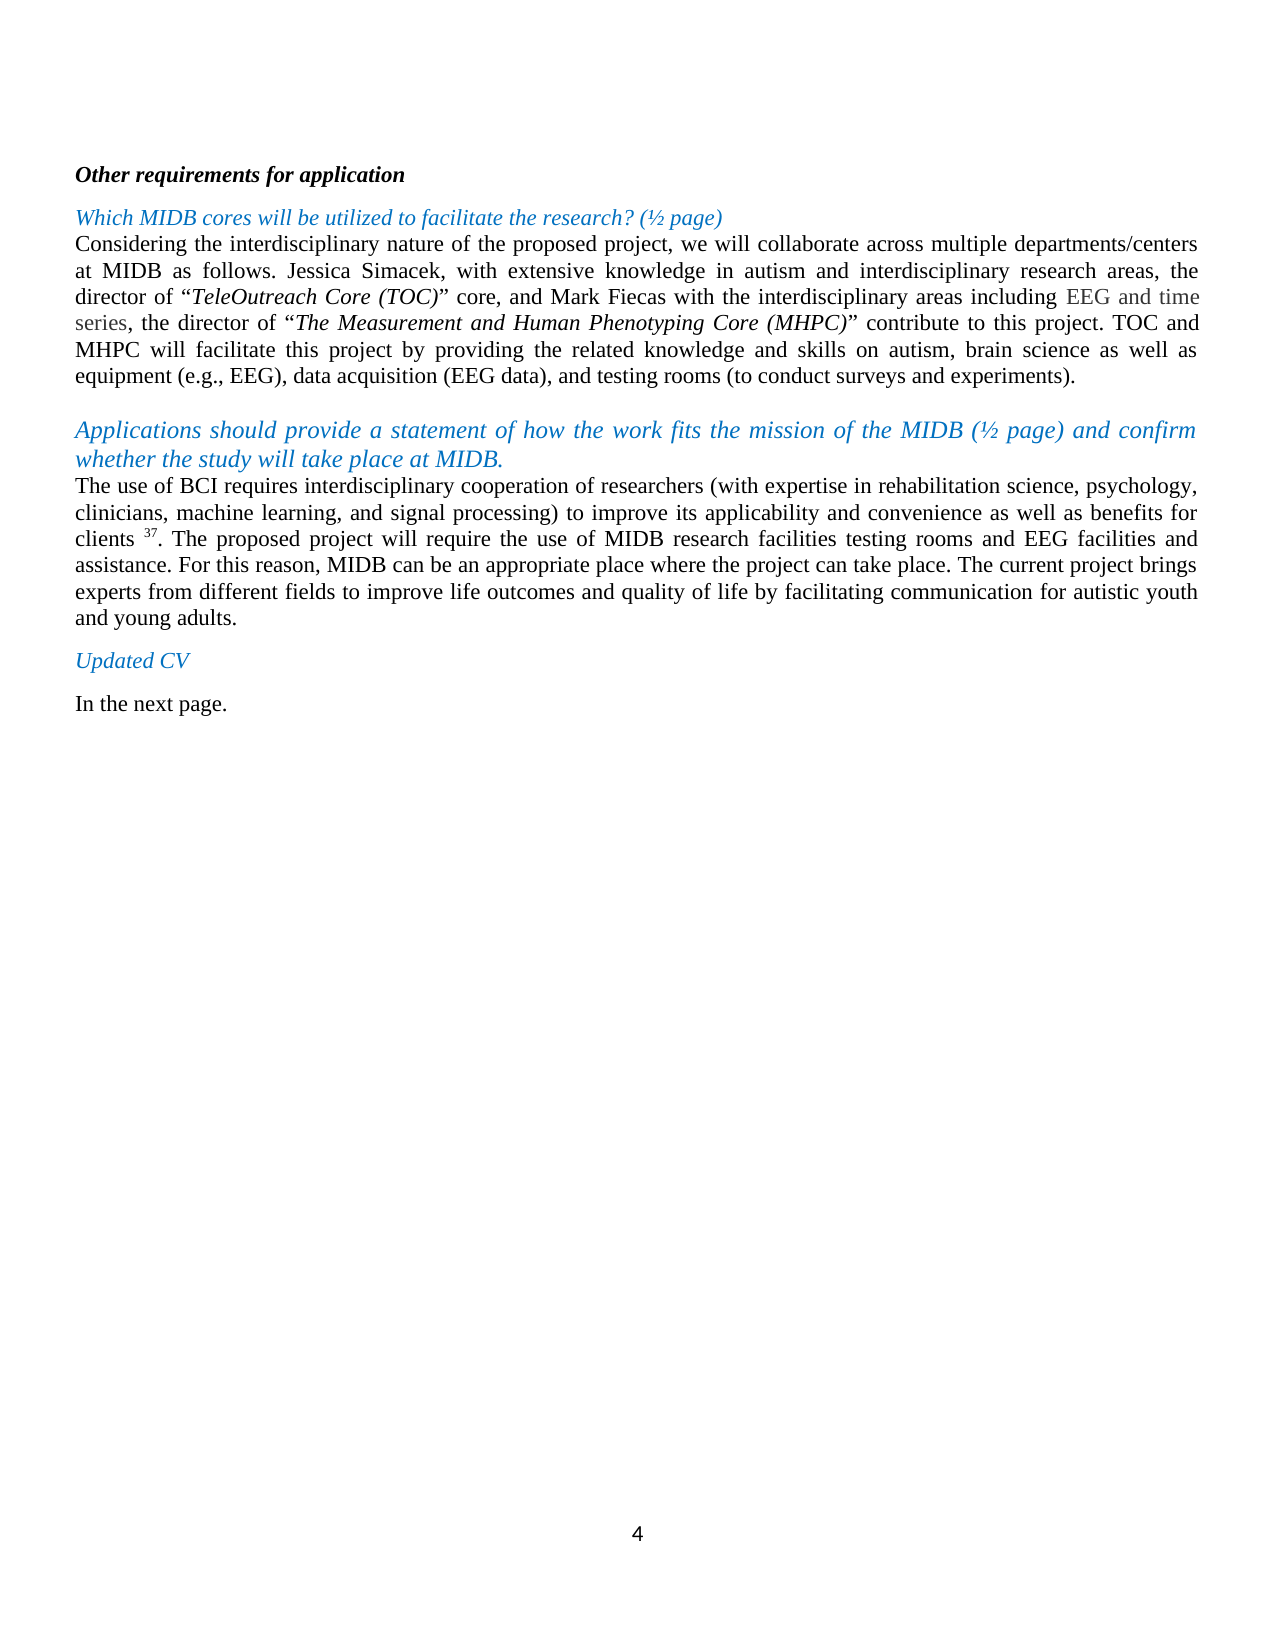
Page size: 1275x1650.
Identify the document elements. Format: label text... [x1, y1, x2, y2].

text Considering the interdisciplinary nature of the proposed project, we will collaborate across multiple departments/centers at MIDB as follows. Jessica Simacek, with extensive knowledge in autism and interdisciplinary research areas, the director of “TeleOutreach Core (TOC)” core, and Mark Fiecas with the interdisciplinary areas including EEG and time series, the director of “The Measurement and Human Phenotyping Core (MHPC)” contribute to this project. TOC and MHPC will facilitate this project by providing the related knowledge and skills on autism, brain science as well as equipment (e.g., EEG), data acquisition (EEG data), and testing rooms (to conduct surveys and experiments). [75, 230, 1200, 388]
text In the next page. [75, 690, 1200, 717]
text Other requirements for application [75, 161, 1200, 187]
text Updated CV [75, 647, 1200, 673]
text Applications should provide a statement of how the work fits the mission of the MIDB (½ page) and confirm whether the study will take place at MIDB. [75, 415, 1200, 472]
text The use of BCI requires interdisciplinary cooperation of researchers (with expertise in rehabilitation science, psychology, clinicians, machine learning, and signal processing) to improve its applicability and convenience as well as benefits for clients 37. The proposed project will require the use of MIDB research facilities testing rooms and EEG facilities and assistance. For this reason, MIDB can be an appropriate place where the project can take place. The current project brings experts from different fields to improve life outcomes and quality of life by facilitating communication for autistic youth and young adults. [75, 472, 1200, 631]
text Which MIDB cores will be utilized to facilitate the research? (½ page) [75, 204, 1200, 230]
